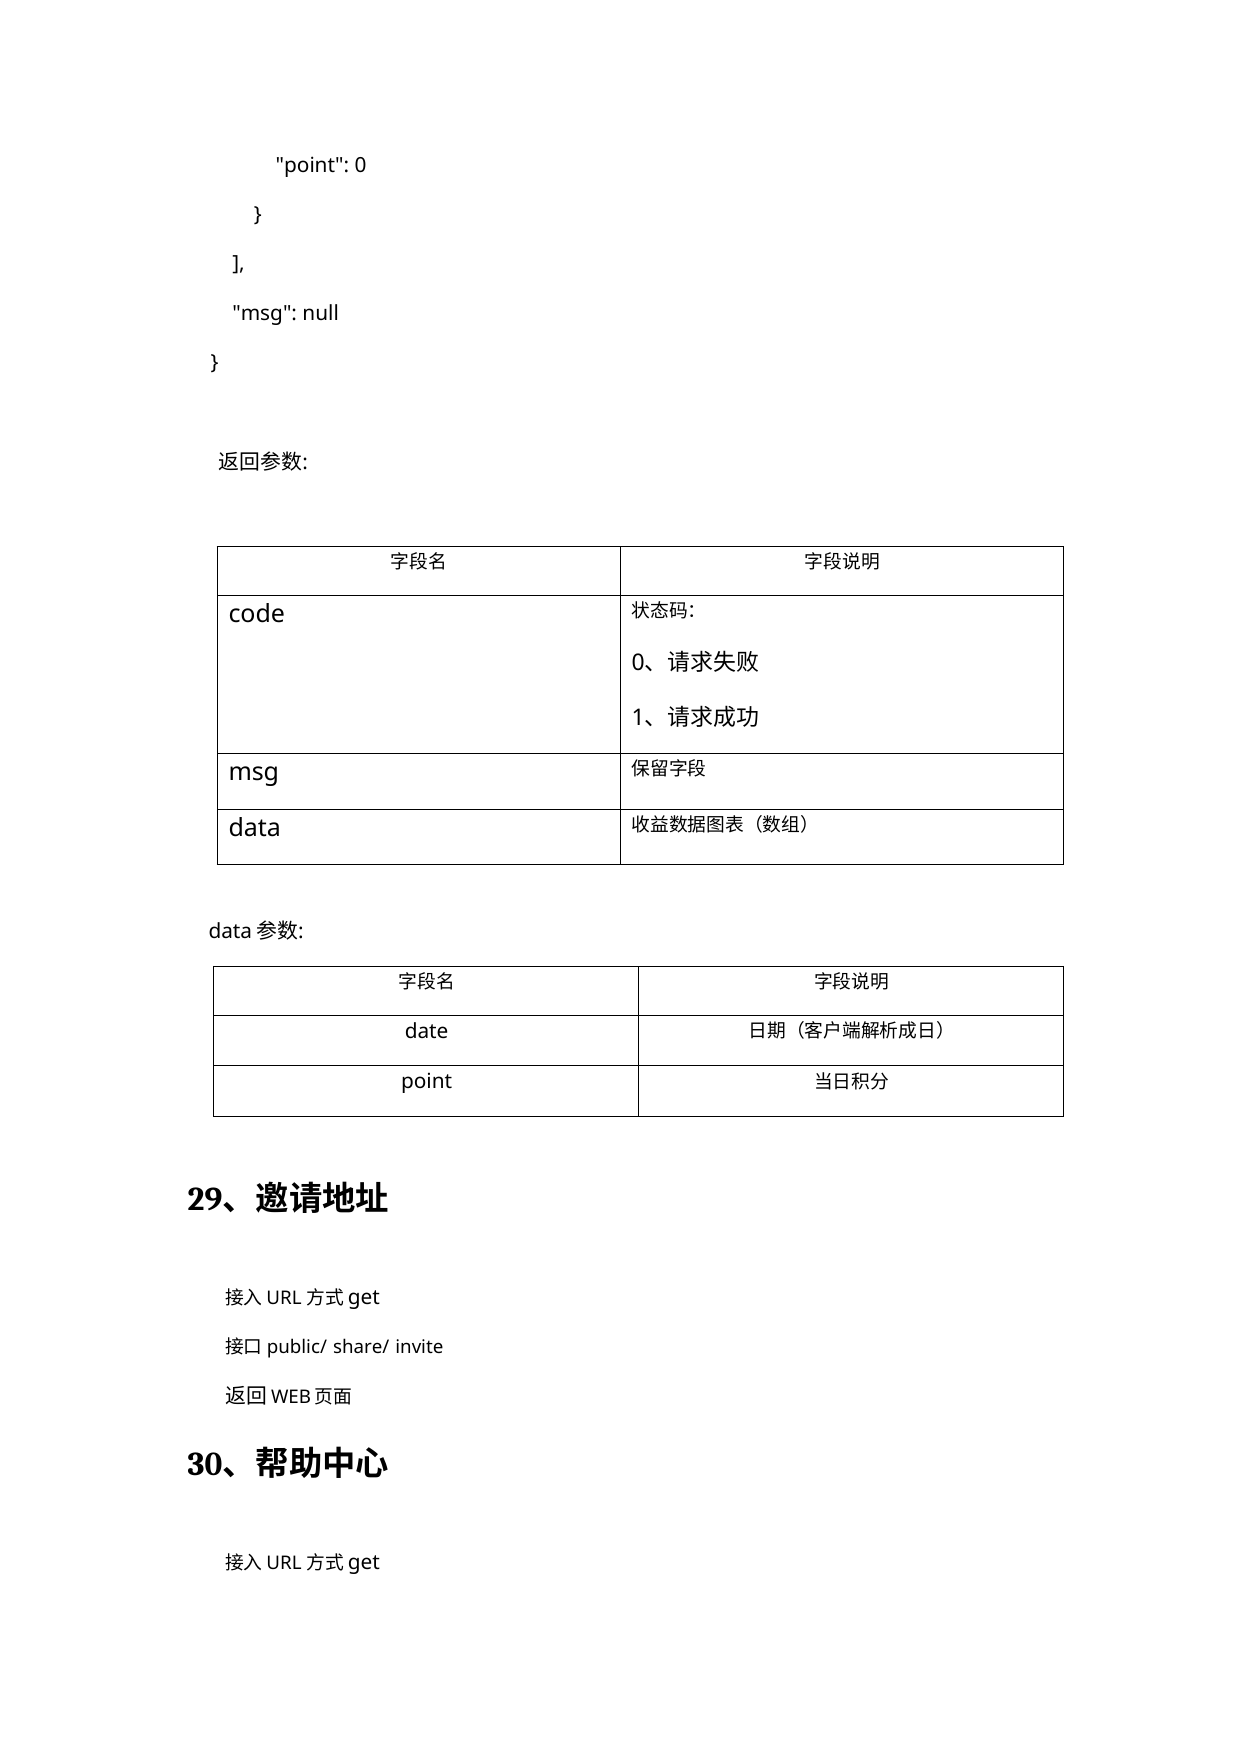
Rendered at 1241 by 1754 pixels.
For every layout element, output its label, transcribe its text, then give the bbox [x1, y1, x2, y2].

table_cell date [214, 1016, 638, 1065]
text } [210, 199, 1053, 228]
table_cell 收益数据图表（数组） [621, 810, 1063, 864]
text ], [210, 248, 1053, 277]
text 返回参数: [187, 446, 1053, 476]
text } [210, 347, 1053, 376]
table_cell point [214, 1066, 638, 1116]
text 返回WEB页面 [225, 1380, 1053, 1410]
table_header 字段名 [214, 967, 638, 1015]
table_cell code [218, 596, 620, 752]
text 接口 public/ share/ invite [225, 1332, 1053, 1359]
table_cell 保留字段 [621, 754, 1063, 808]
table_header 字段说明 [621, 547, 1063, 595]
table_cell 日期（客户端解析成日） [639, 1016, 1063, 1065]
text "point": 0 [210, 150, 1053, 178]
subtitle 29、邀请地址 [187, 1172, 1053, 1220]
text 接入URL 方式get [225, 1282, 1053, 1311]
subtitle 30、帮助中心 [187, 1437, 1053, 1485]
table_cell 状态码： 0、请求失败 1、请求成功 [621, 596, 1063, 752]
table_cell data [218, 810, 620, 864]
text "msg": null [210, 298, 1053, 326]
text 接入URL 方式get [225, 1547, 1053, 1576]
table_header 字段名 [218, 547, 620, 595]
text data参数: [187, 915, 1053, 945]
table_cell msg [218, 754, 620, 808]
table_header 字段说明 [639, 967, 1063, 1015]
table_cell 当日积分 [639, 1066, 1063, 1116]
